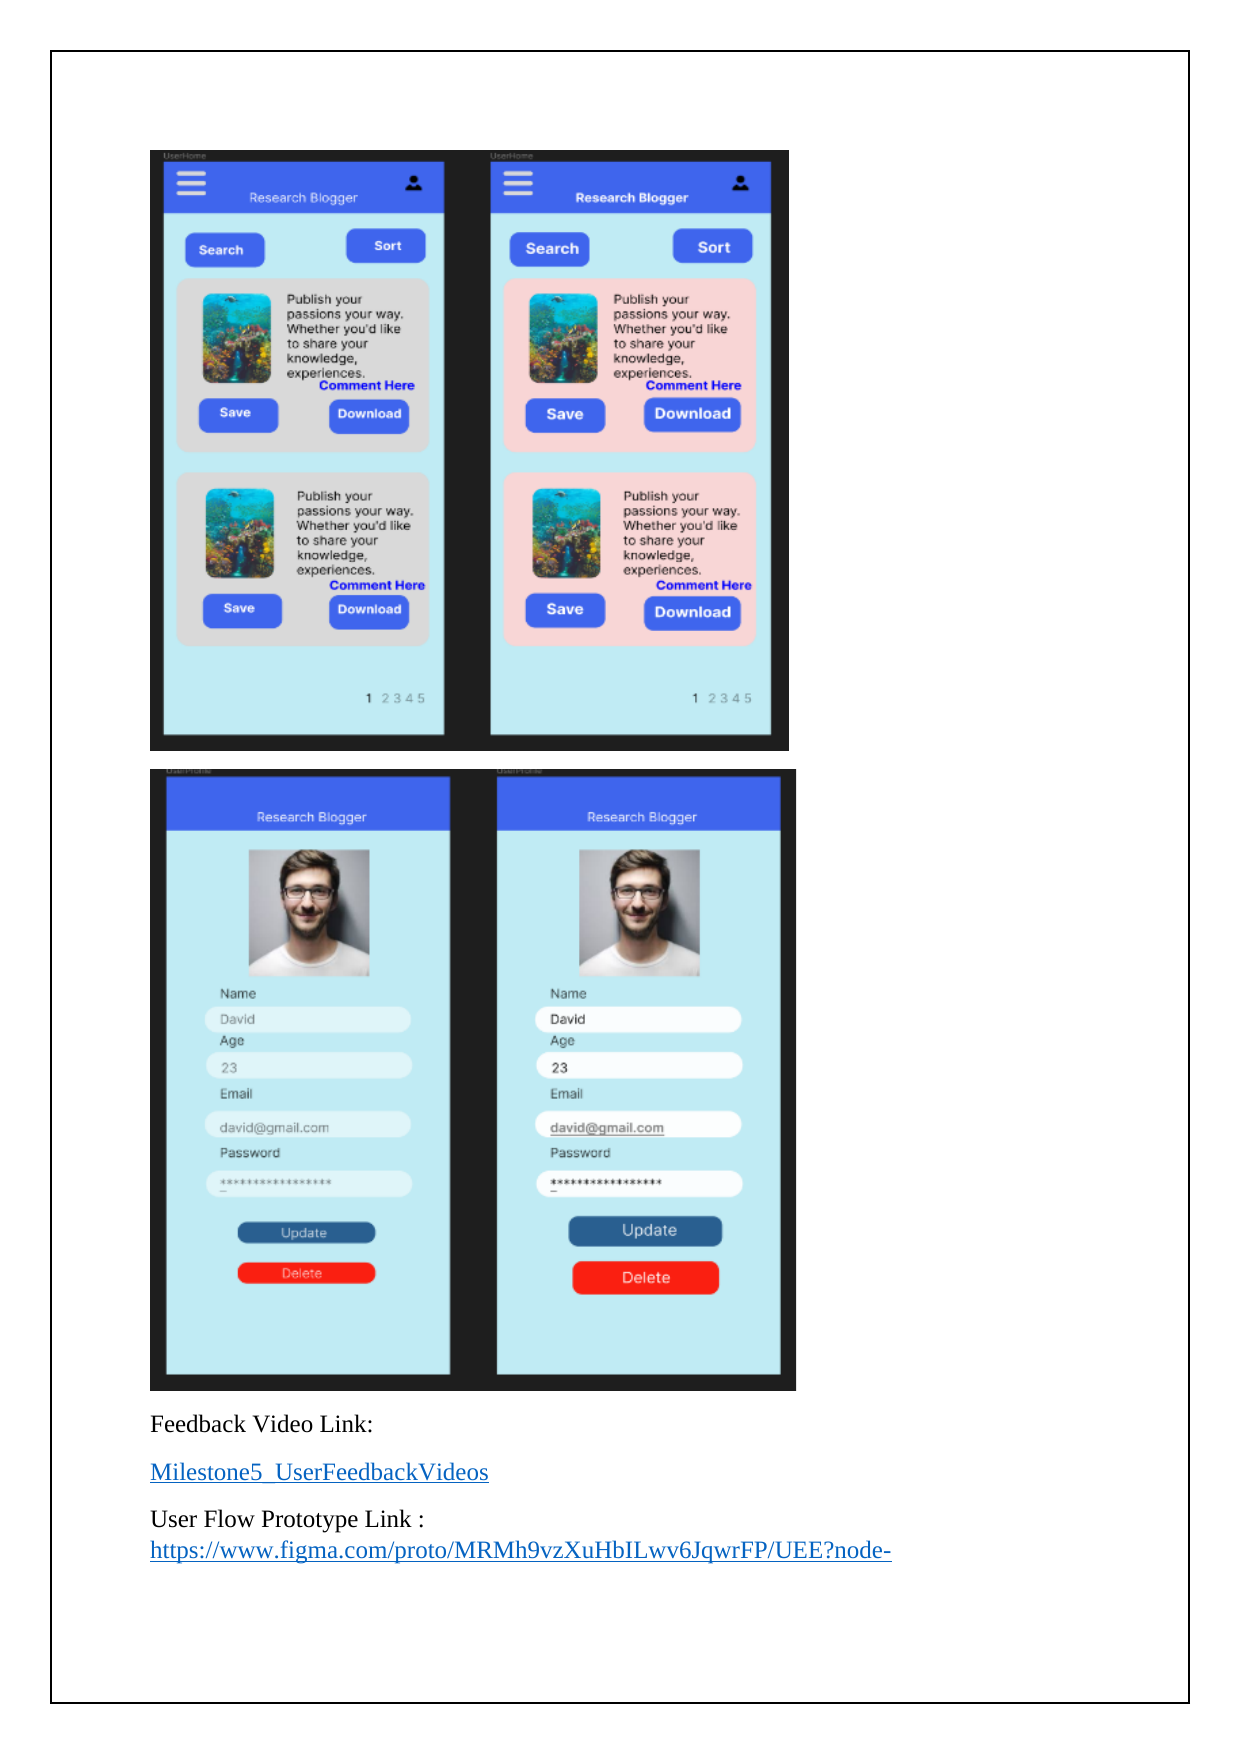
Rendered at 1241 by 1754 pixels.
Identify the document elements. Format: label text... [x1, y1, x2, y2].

text Milestone5_UserFeedbackVideos [150, 1457, 1090, 1486]
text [150, 1504, 1090, 1564]
picture [150, 150, 789, 751]
picture [150, 769, 797, 1391]
text Feedback Video Link: [150, 1409, 1090, 1438]
